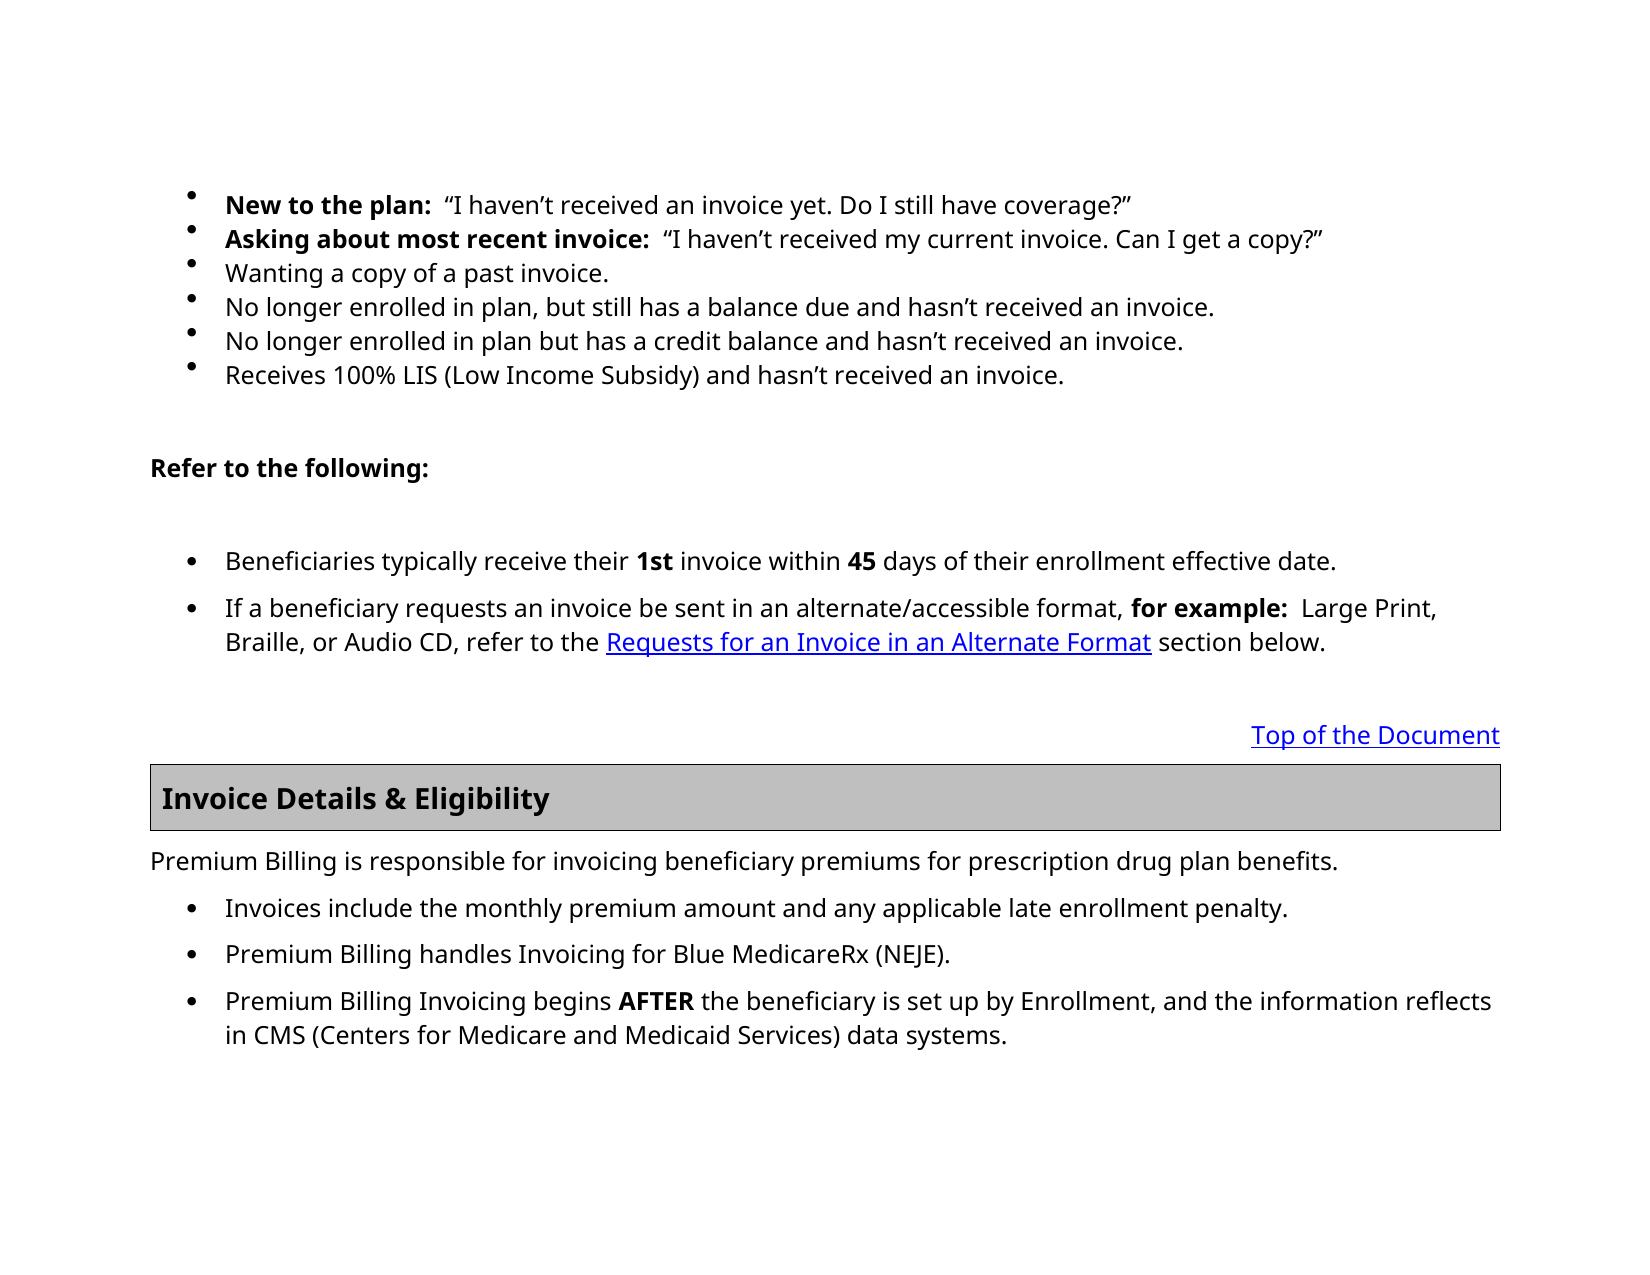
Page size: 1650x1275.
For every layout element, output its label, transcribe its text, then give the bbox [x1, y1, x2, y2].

list Premium Billing handles Invoicing for Blue MedicareRx (NEJE). [187, 937, 1500, 971]
list New to the plan: “I haven’t received an invoice yet. Do I still have coverage?” [187, 187, 1500, 222]
list No longer enrolled in plan, but still has a balance due and hasn’t received an invoice. [187, 290, 1500, 324]
list Asking about most recent invoice: “I haven’t received my current invoice. Can I get a copy?” [187, 222, 1500, 256]
list Receives 100% LIS (Low Income Subsidy) and hasn’t received an invoice. [187, 358, 1500, 392]
text Premium Billing is responsible for invoicing beneficiary premiums for prescription drug plan benefits. [150, 844, 1500, 878]
list Premium Billing Invoicing begins AFTER the beneficiary is set up by Enrollment, and the information reflects in CMS (Centers for Medicare and Medicaid Services) data systems. [187, 983, 1500, 1051]
list No longer enrolled in plan but has a credit balance and hasn’t received an invoice. [187, 324, 1500, 358]
list If a beneficiary requests an invoice be sent in an alternate/accessible format, for example: Large Print, Braille, or Audio CD, refer to the Requests for an Invoice in an Alternate Format section below. [187, 591, 1500, 659]
table_header Invoice Details & Eligibility [151, 765, 1500, 830]
text Top of the Document [150, 718, 1500, 752]
list Beneficiaries typically receive their 1st invoice within 45 days of their enrollment effective date. [187, 544, 1500, 578]
text Refer to the following: [150, 451, 1500, 485]
list Invoices include the monthly premium amount and any applicable late enrollment penalty. [187, 890, 1500, 924]
list Wanting a copy of a past invoice. [187, 256, 1500, 290]
